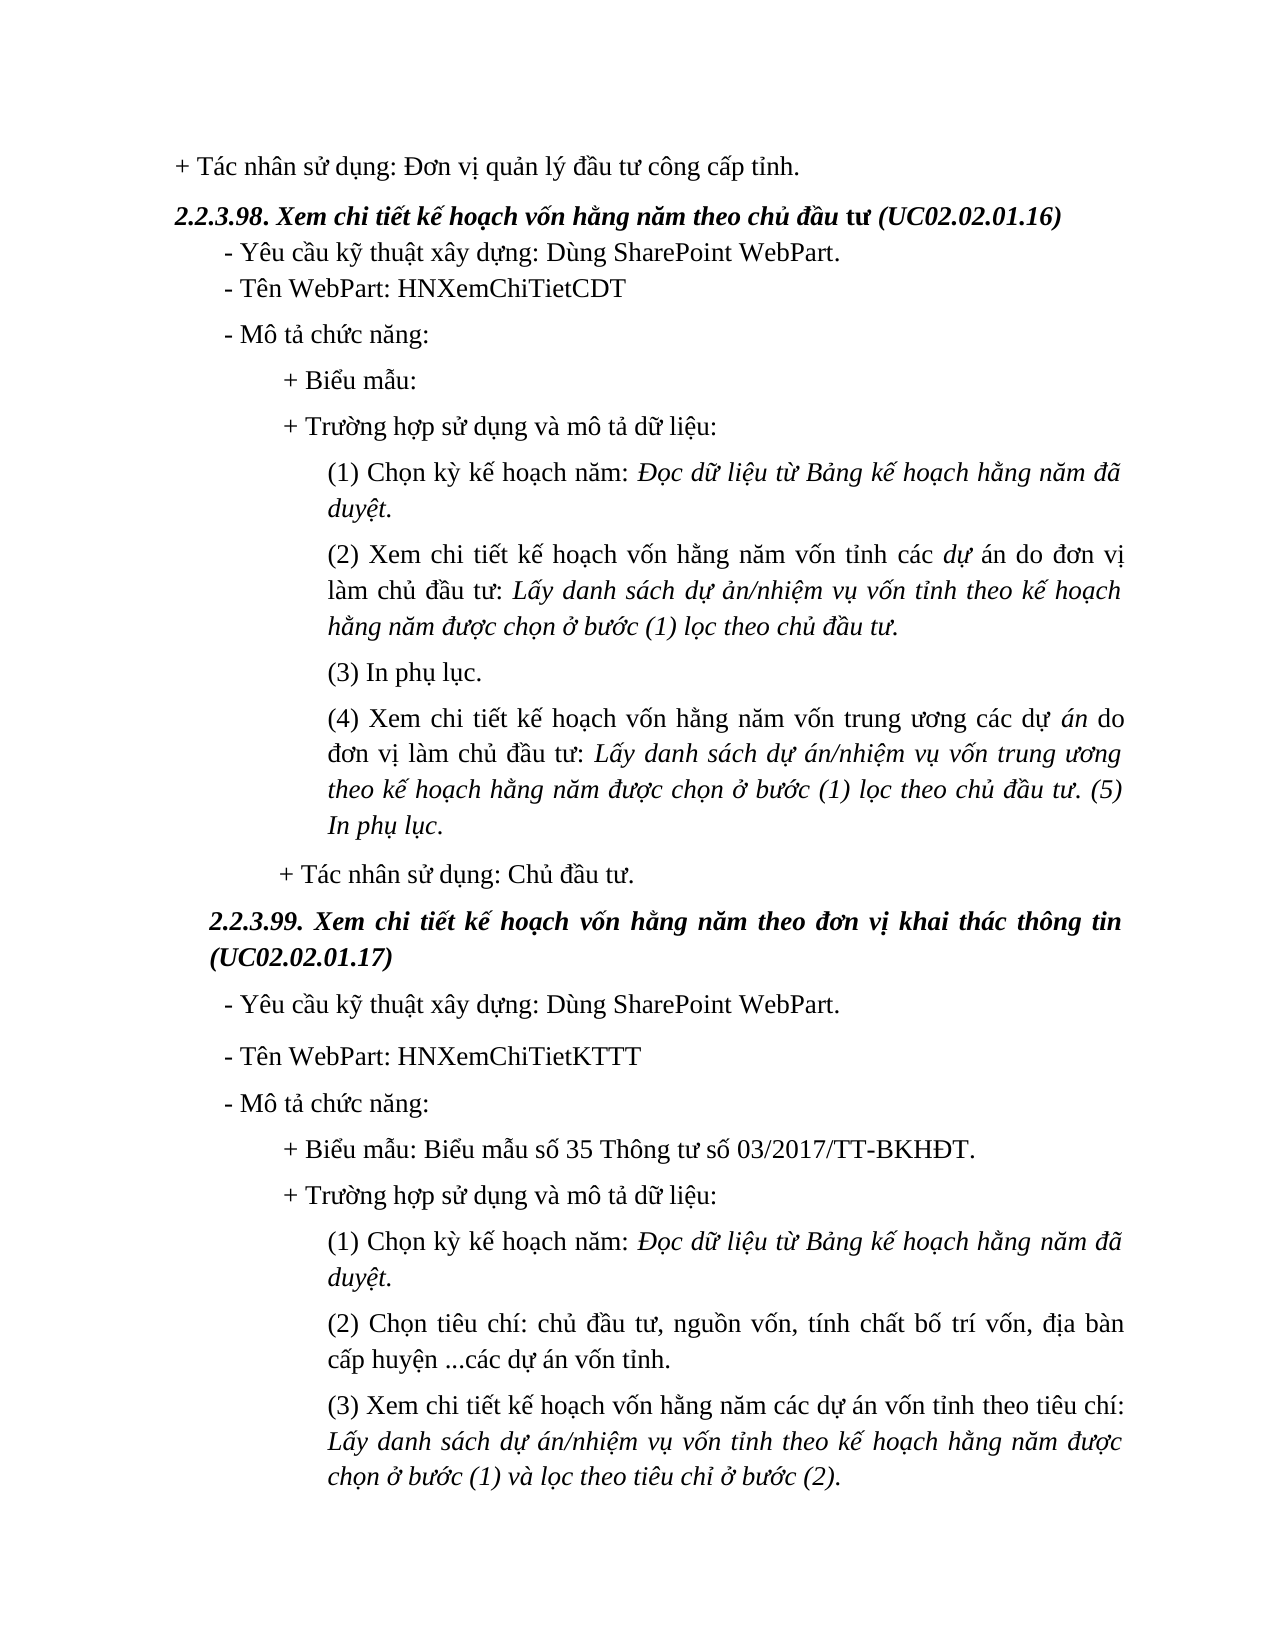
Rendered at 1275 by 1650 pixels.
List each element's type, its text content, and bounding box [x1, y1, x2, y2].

text - Yêu cầu kỹ thuật xây dựng: Dùng SharePoint WebPart. [224, 236, 1124, 267]
text (2) Chọn tiêu chí: chủ đầu tư, nguồn vốn, tính chất bố trí vốn, địa bàn cấp huyện ...các dự án vốn tỉnh. [327, 1307, 1124, 1374]
text + Biểu mẫu: Biểu mẫu số 35 Thông tư số 03/2017/TT-BKHĐT. [283, 1133, 1124, 1164]
text + Tác nhân sử dụng: Chủ đầu tư. [278, 858, 1124, 889]
text - Yêu cầu kỹ thuật xây dựng: Dùng SharePoint WebPart. [224, 988, 1124, 1019]
text + Biểu mẫu: [283, 364, 1124, 395]
text - Tên WebPart: HNXemChiTietCDT [224, 272, 1124, 303]
text (2) Xem chi tiết kế hoạch vốn hằng năm vốn tỉnh các dự án do đơn vị làm chủ đầu tư: Lấy danh sách dự ản/nhiệm vụ vốn tỉnh theo kế hoạch hằng năm được chọn ở bước (1) lọc theo chủ đầu tư. [327, 538, 1124, 641]
text - Tên WebPart: HNXemChiTietKTTT [224, 1041, 1124, 1072]
text (1) Chọn kỳ kế hoạch năm: Đọc dữ liệu từ Bảng kế hoạch hằng năm đã duyệt. [327, 456, 1124, 523]
text + Trường hợp sử dụng và mô tả dữ liệu: [283, 410, 1124, 441]
text + Tác nhân sử dụng: Đơn vị quản lý đầu tư công cấp tỉnh. [174, 150, 1124, 181]
text - Mô tả chức năng: [224, 1087, 1124, 1118]
text (3) In phụ lục. [327, 656, 1124, 687]
text (4) Xem chi tiết kế hoạch vốn hằng năm vốn trung ương các dự án do đơn vị làm chủ đầu tư: Lấy danh sách dự án/nhiệm vụ vốn trung ương theo kế hoạch hằng năm được chọn ở bước (1) lọc theo chủ đầu tư. (5) In phụ lục. [327, 702, 1124, 840]
text 2.2.3.99. Xem chi tiết kế hoạch vốn hằng năm theo đơn vị khai thác thông tin (UC02.02.01.17) [209, 905, 1124, 972]
text + Trường hợp sử dụng và mô tả dữ liệu: [283, 1179, 1124, 1210]
text 2.2.3.98. Xem chi tiết kế hoạch vốn hằng năm theo chủ đầu tư (UC02.02.01.16) [174, 200, 1124, 231]
text - Mô tả chức năng: [224, 318, 1124, 349]
text (3) Xem chi tiết kế hoạch vốn hằng năm các dự án vốn tỉnh theo tiêu chí: Lấy danh sách dự án/nhiệm vụ vốn tỉnh theo kế hoạch hằng năm được chọn ở bước (1) và lọc theo tiêu chỉ ở bước (2). [327, 1389, 1124, 1491]
text (1) Chọn kỳ kế hoạch năm: Đọc dữ liệu từ Bảng kế hoạch hằng năm đã duyệt. [327, 1225, 1124, 1292]
